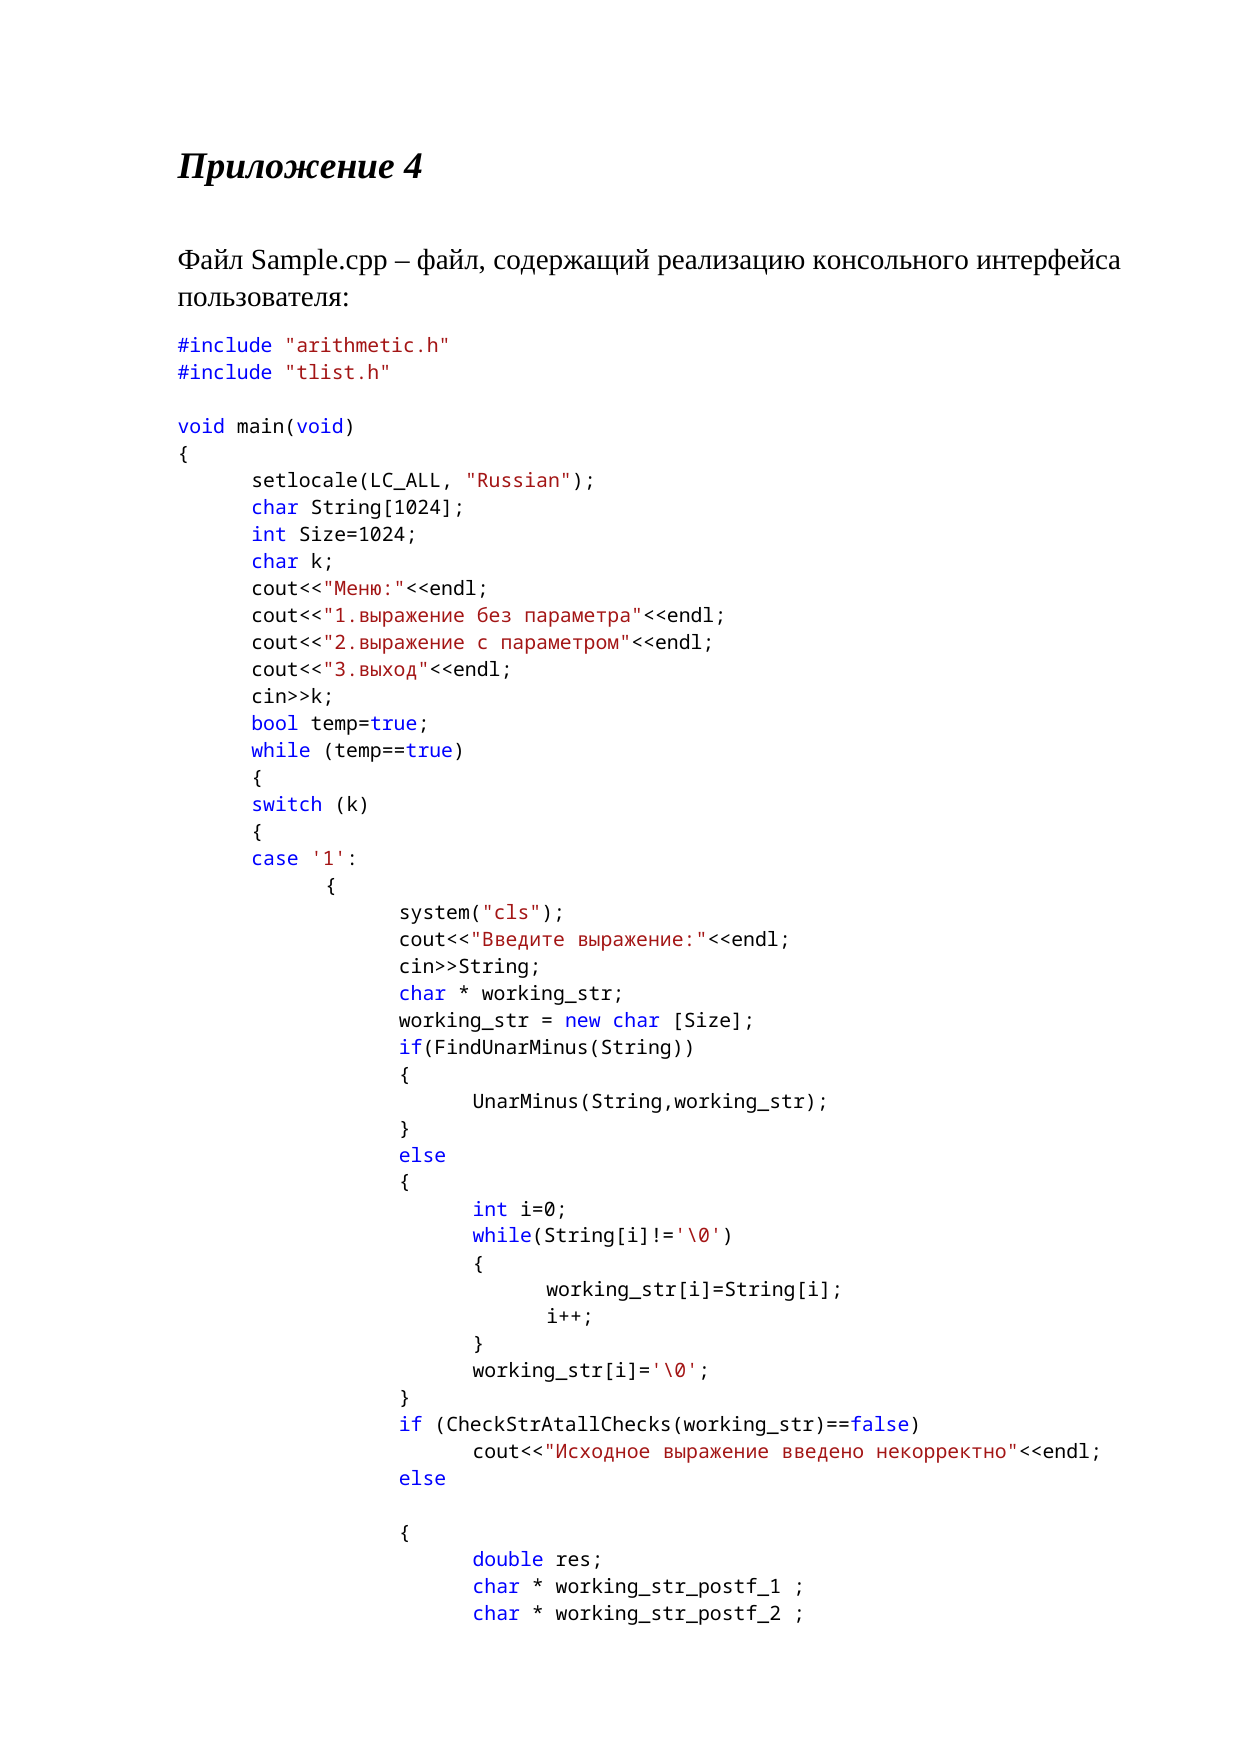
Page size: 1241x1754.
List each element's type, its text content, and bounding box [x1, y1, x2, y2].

text { [177, 1249, 1152, 1276]
text char * working_str_postf_2 ; [177, 1599, 1152, 1626]
text { [177, 1168, 1152, 1195]
text char k; [177, 547, 1152, 574]
text int i=0; [177, 1195, 1152, 1222]
text char * working_str; [177, 979, 1152, 1006]
text setlocale(LC_ALL, "Russian"); [177, 466, 1152, 493]
text char * working_str_postf_1 ; [177, 1572, 1152, 1599]
text working_str[i]='\0'; [177, 1357, 1152, 1384]
text case '1': [177, 844, 1152, 871]
text bool temp=true; [177, 709, 1152, 736]
text switch (k) [177, 790, 1152, 817]
text { [177, 1060, 1152, 1087]
text else [177, 1464, 1152, 1492]
text #include "tlist.h" [177, 358, 1152, 385]
text cout<<"2.выражение с параметром"<<endl; [177, 628, 1152, 655]
text UnarMinus(String,working_str); [177, 1087, 1152, 1114]
text cout<<"Введите выражение:"<<endl; [177, 925, 1152, 952]
text { [177, 439, 1152, 466]
text { [177, 817, 1152, 844]
text while(String[i]!='\0') [177, 1222, 1152, 1249]
text void main(void) [177, 412, 1152, 439]
text cin>>String; [177, 952, 1152, 979]
text { [177, 871, 1152, 898]
text char String[1024]; [177, 493, 1152, 520]
text cout<<"3.выход"<<endl; [177, 655, 1152, 682]
text if(FindUnarMinus(String)) [177, 1033, 1152, 1060]
text else [177, 1141, 1152, 1168]
text cin>>k; [177, 682, 1152, 709]
text } [177, 1114, 1152, 1141]
text while (temp==true) [177, 736, 1152, 763]
text if (CheckStrAtallChecks(working_str)==false) [177, 1411, 1152, 1438]
text working_str[i]=String[i]; [177, 1276, 1152, 1303]
text cout<<"1.выражение без параметра"<<endl; [177, 601, 1152, 628]
text cout<<"Меню:"<<endl; [177, 574, 1152, 601]
text #include "arithmetic.h" [177, 331, 1152, 358]
text } [177, 1384, 1152, 1411]
text Файл Sample.cpp – файл, содержащий реализацию консольного интерфейса пользователя: [177, 242, 1152, 312]
text system("cls"); [177, 898, 1152, 925]
text { [177, 763, 1152, 790]
subtitle Приложение 4 [177, 143, 1152, 186]
text { [177, 1518, 1152, 1546]
text working_str = new char [Size]; [177, 1006, 1152, 1033]
text double res; [177, 1546, 1152, 1572]
text cout<<"Исходное выражение введено некорректно"<<endl; [177, 1438, 1152, 1464]
text i++; [177, 1303, 1152, 1330]
text } [177, 1330, 1152, 1357]
text int Size=1024; [177, 520, 1152, 547]
